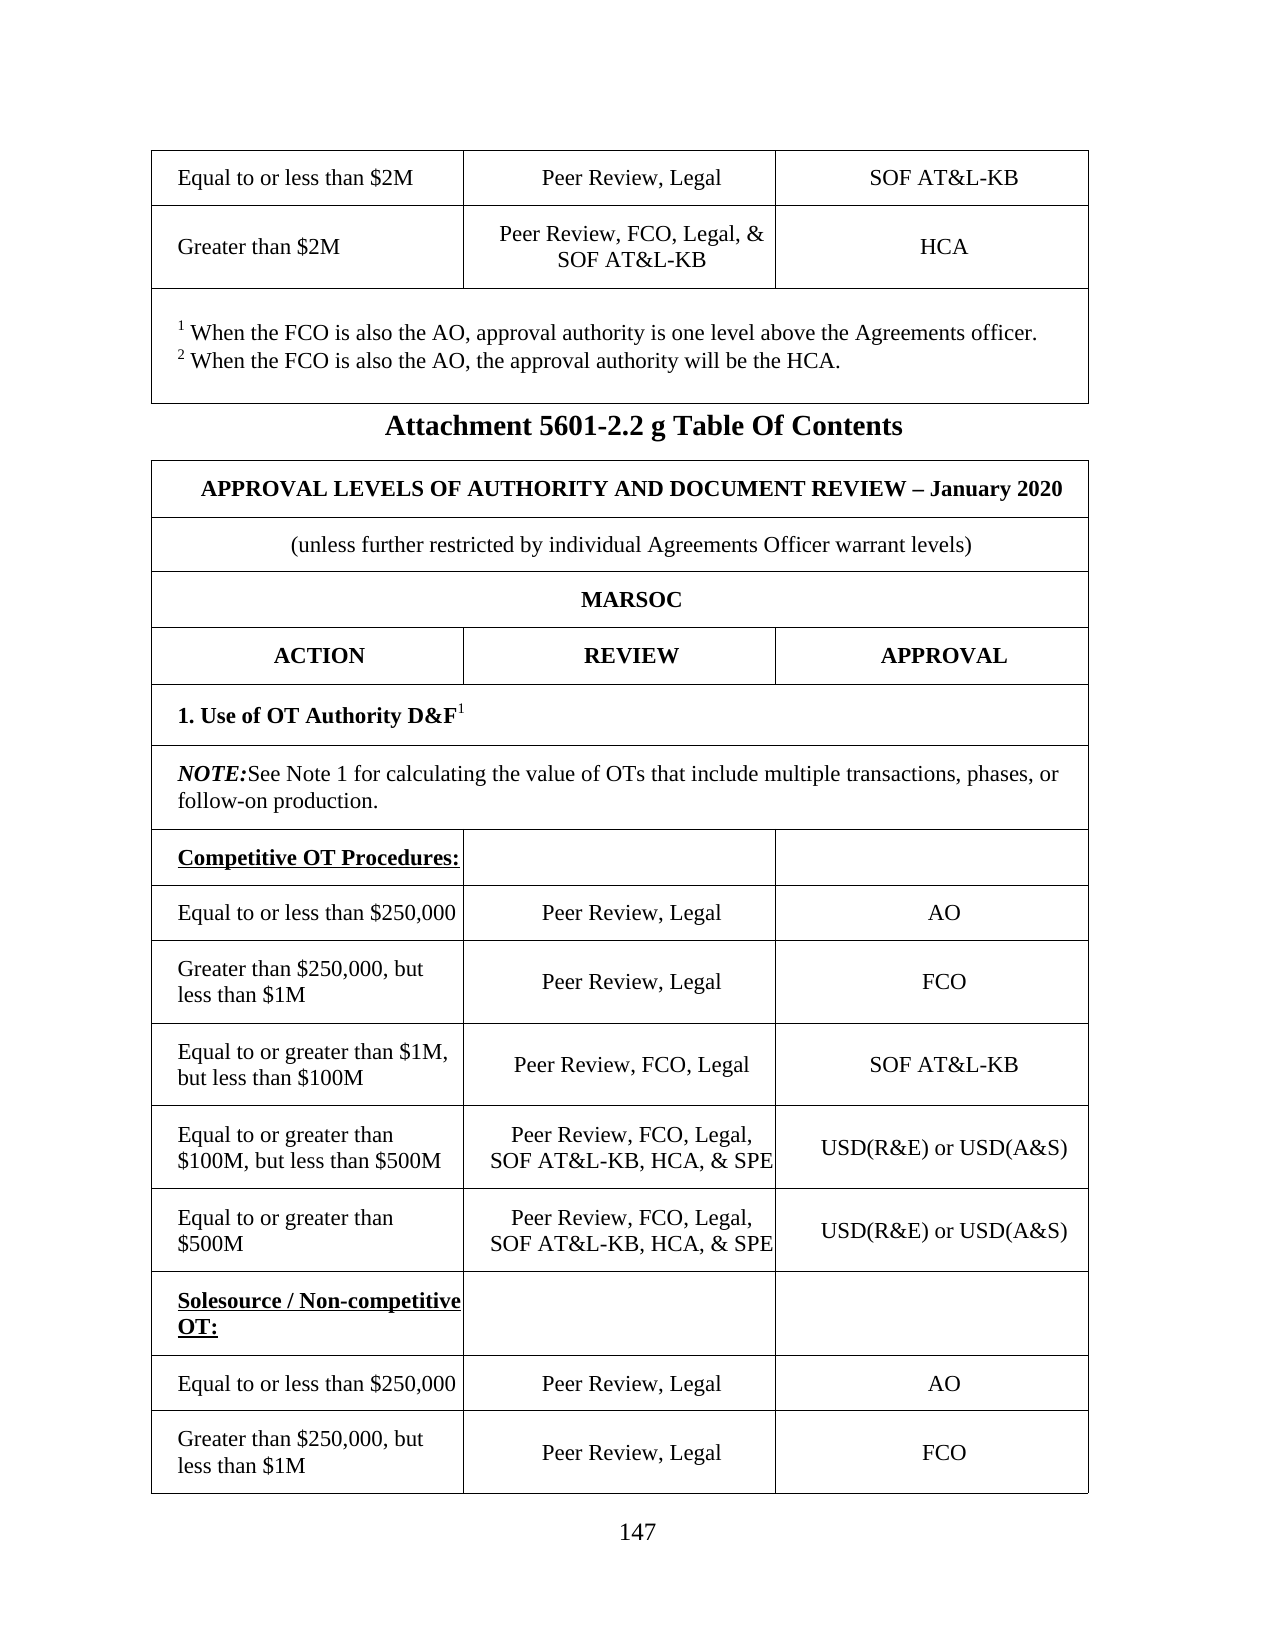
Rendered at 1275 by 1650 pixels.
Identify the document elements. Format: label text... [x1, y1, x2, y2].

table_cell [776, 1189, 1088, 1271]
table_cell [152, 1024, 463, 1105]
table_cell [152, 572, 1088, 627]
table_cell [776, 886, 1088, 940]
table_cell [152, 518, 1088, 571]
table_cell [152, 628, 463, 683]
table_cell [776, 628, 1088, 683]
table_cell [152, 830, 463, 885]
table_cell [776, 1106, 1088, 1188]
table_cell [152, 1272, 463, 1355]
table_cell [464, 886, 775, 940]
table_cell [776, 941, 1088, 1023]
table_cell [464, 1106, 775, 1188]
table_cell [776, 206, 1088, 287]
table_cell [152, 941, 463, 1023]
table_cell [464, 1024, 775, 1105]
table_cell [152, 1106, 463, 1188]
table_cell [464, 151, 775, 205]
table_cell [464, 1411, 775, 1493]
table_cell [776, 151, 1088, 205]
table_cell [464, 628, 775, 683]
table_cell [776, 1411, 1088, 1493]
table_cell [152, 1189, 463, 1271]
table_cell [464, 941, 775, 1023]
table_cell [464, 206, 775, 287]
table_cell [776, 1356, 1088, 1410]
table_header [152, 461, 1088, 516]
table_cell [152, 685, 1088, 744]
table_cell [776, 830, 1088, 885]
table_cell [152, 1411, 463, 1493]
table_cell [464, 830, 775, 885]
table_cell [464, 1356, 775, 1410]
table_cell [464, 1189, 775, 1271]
subtitle Attachment 5601-2.2 g Table Of Contents [162, 408, 1125, 441]
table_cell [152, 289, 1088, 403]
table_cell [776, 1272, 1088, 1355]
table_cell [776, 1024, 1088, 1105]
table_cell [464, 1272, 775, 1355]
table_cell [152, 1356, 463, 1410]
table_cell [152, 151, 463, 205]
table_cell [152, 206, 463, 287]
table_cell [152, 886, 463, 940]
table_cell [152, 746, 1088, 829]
